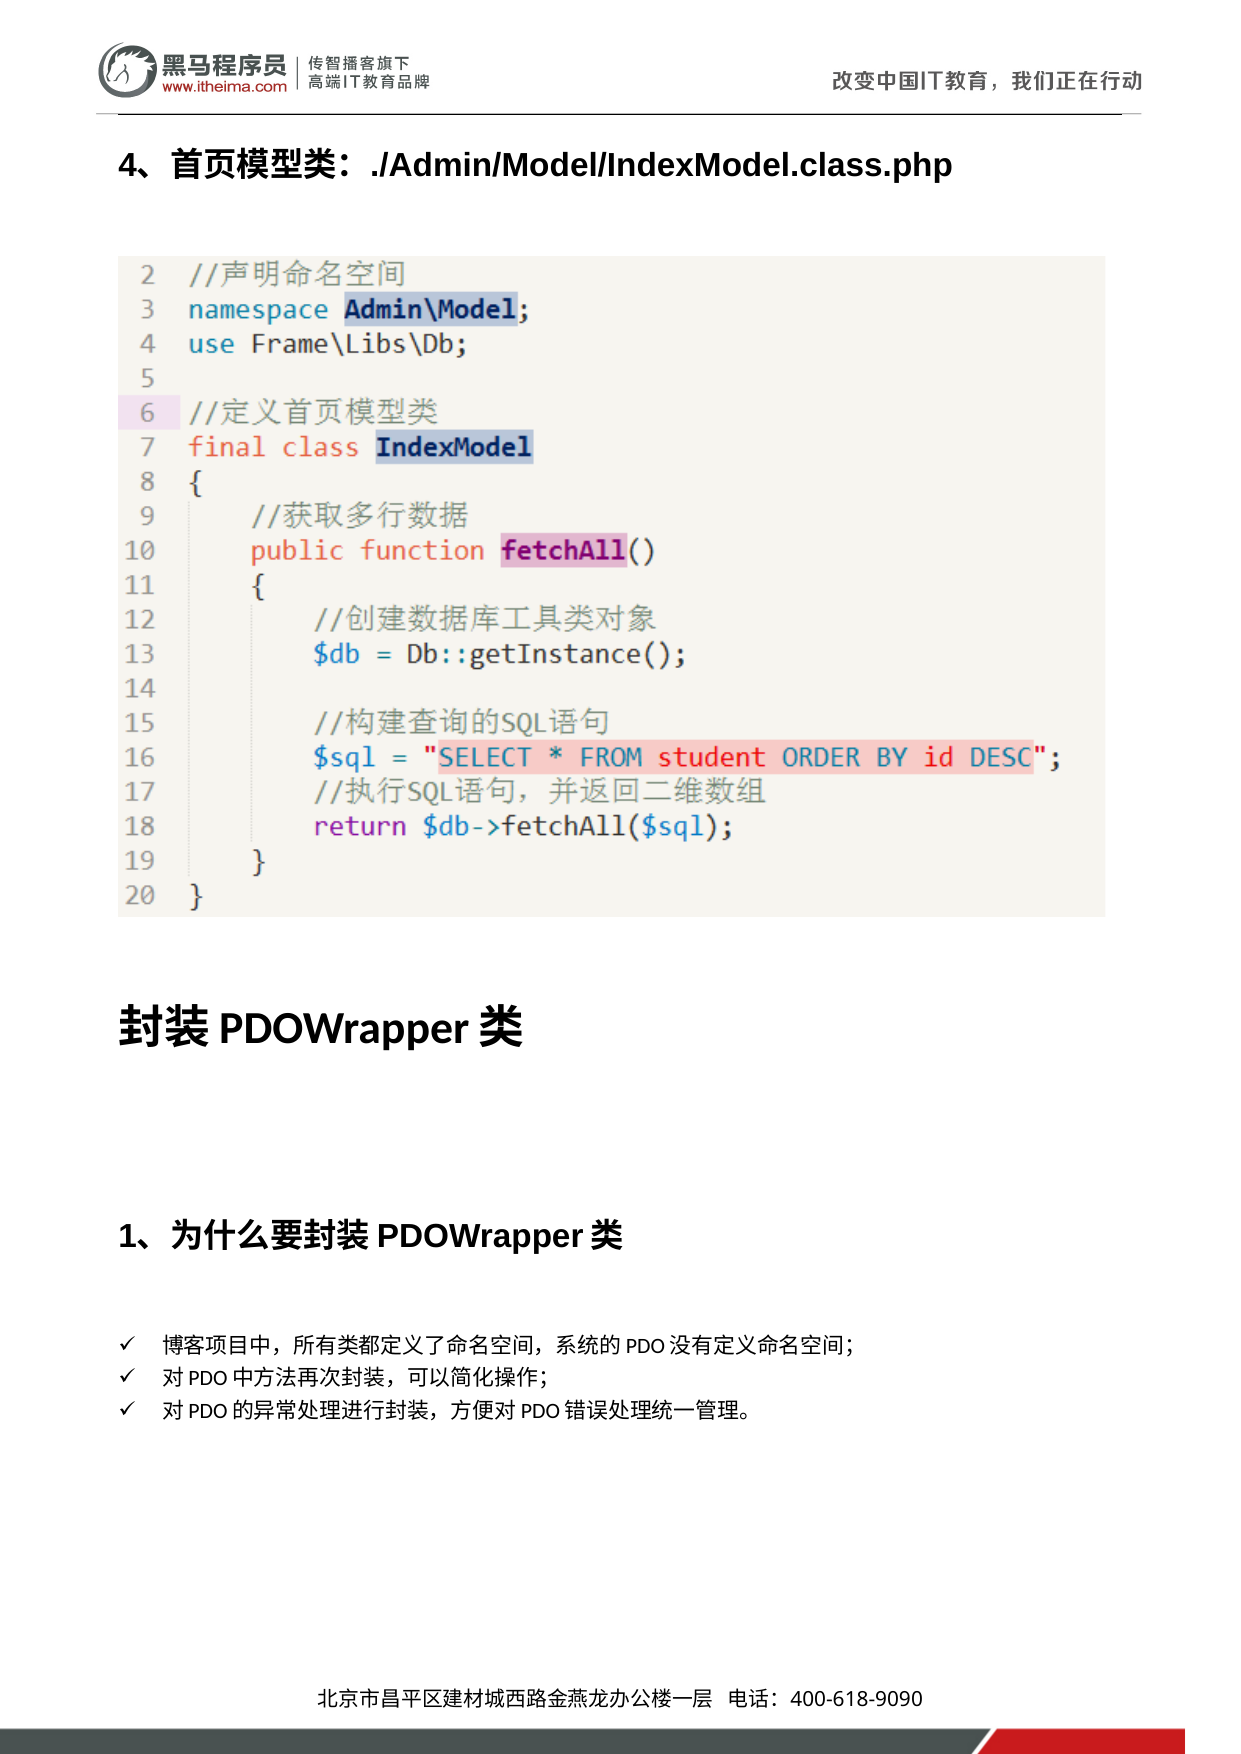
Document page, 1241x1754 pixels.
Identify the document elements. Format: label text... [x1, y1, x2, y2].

subtitle 4、首页模型类：./Admin/Model/IndexModel.class.php [118, 129, 1122, 194]
subtitle 封装PDOWrapper类 [118, 974, 1122, 1072]
picture [118, 256, 1106, 917]
subtitle 1、为什么要封装PDOWrapper类 [118, 1200, 1122, 1265]
list 对PDO的异常处理进行封装，方便对PDO错误处理统一管理。 [118, 1392, 1122, 1425]
picture [0, 1669, 1186, 1754]
picture [0, 0, 1241, 122]
list 博客项目中，所有类都定义了命名空间，系统的PDO没有定义命名空间； [118, 1327, 1122, 1360]
list 对PDO中方法再次封装，可以简化操作； [118, 1360, 1122, 1392]
